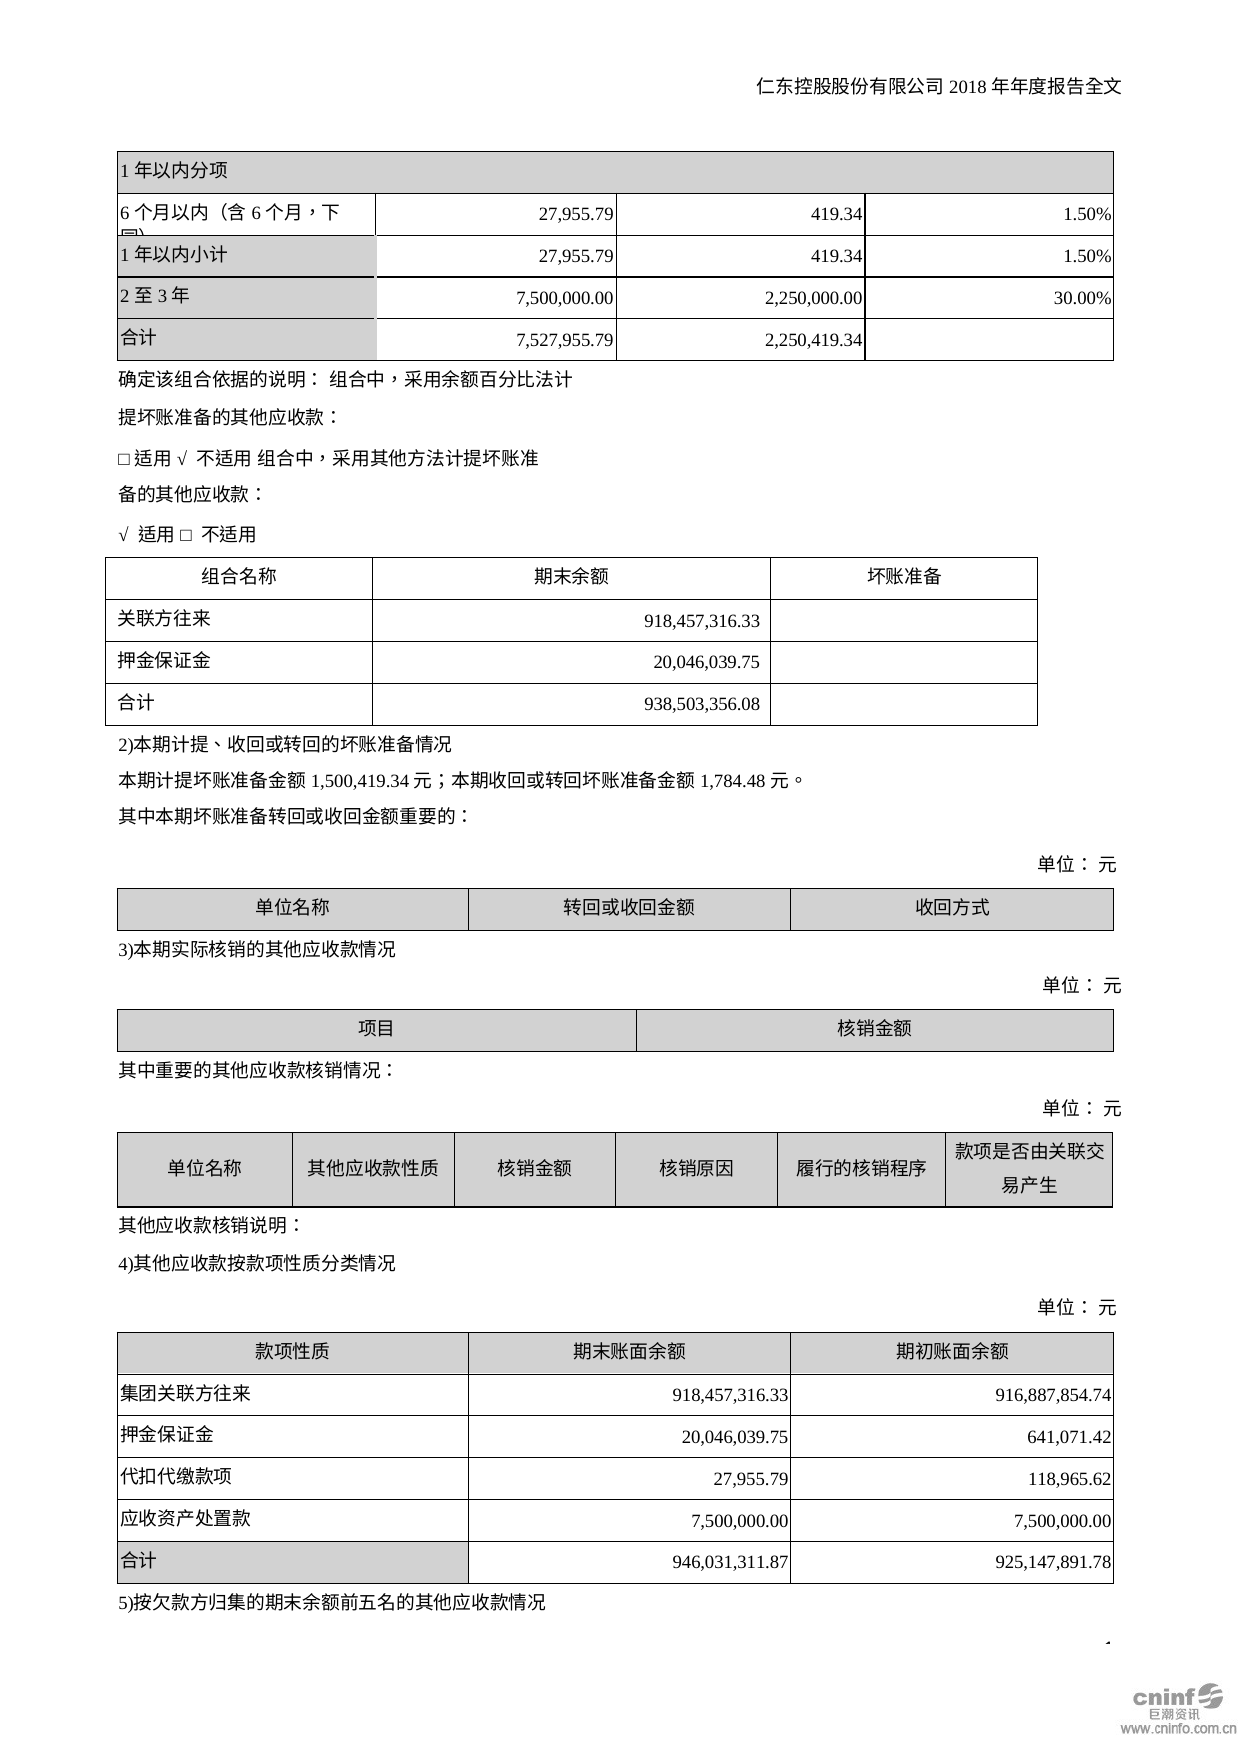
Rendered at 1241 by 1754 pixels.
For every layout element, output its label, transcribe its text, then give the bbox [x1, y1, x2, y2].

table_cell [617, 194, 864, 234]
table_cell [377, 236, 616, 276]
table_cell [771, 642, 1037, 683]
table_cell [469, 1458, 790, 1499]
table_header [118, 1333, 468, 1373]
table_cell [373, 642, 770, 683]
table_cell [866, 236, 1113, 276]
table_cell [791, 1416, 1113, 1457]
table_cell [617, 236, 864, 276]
text 3)本期实际核销的其他应收款情况 [118, 936, 589, 962]
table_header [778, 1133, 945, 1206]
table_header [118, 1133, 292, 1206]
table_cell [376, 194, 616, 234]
text 其中重要的其他应收款核销情况： [118, 1057, 589, 1083]
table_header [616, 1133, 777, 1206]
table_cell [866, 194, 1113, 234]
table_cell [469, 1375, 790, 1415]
text 本期计提坏账准备金额 1,500,419.34 元；本期收回或转回坏账准备金额 1,784.48 元。 其中本期坏账准备转回或收回金额重要的： [118, 767, 808, 828]
text 单位： 元 [96, 972, 1122, 998]
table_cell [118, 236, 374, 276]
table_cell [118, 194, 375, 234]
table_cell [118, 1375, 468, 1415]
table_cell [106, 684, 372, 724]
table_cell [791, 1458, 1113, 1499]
text 确定该组合依据的说明： 组合中，采用余额百分比法计提坏账准备的其他应收款： [118, 366, 589, 430]
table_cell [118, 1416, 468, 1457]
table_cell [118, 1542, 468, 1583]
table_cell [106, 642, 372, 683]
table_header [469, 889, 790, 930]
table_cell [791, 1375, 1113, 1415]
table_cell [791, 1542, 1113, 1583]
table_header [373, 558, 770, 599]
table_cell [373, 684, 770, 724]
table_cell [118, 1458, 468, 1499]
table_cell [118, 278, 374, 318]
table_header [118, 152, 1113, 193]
text 单位： 元 [1037, 851, 1240, 876]
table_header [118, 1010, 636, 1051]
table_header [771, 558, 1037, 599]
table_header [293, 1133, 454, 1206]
picture [1115, 1680, 1240, 1737]
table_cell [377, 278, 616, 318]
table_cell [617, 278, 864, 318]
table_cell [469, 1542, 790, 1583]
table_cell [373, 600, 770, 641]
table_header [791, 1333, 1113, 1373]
text 5)按欠款方归集的期末余额前五名的其他应收款情况 [118, 1589, 589, 1615]
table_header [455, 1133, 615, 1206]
text √ 适用 □ 不适用 [118, 522, 589, 547]
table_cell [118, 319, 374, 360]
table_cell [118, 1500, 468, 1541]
text 4)其他应收款按款项性质分类情况 [118, 1250, 398, 1276]
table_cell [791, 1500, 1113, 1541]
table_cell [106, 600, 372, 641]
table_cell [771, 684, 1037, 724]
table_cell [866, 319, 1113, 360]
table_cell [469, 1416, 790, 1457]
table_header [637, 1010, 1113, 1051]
text 其他应收款核销说明： [118, 1213, 398, 1238]
text 单位： 元 [96, 1095, 1122, 1121]
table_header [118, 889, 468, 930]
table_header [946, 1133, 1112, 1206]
text 2)本期计提、收回或转回的坏账准备情况 [118, 731, 808, 756]
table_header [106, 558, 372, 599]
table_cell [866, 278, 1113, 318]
text □ 适用 √ 不适用 组合中，采用其他方法计提坏账准备的其他应收款： [118, 446, 551, 507]
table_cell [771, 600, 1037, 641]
text 单位： 元 [1037, 1294, 1240, 1320]
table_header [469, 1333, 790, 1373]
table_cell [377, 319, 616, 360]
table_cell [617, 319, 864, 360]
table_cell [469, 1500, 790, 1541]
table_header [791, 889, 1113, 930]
